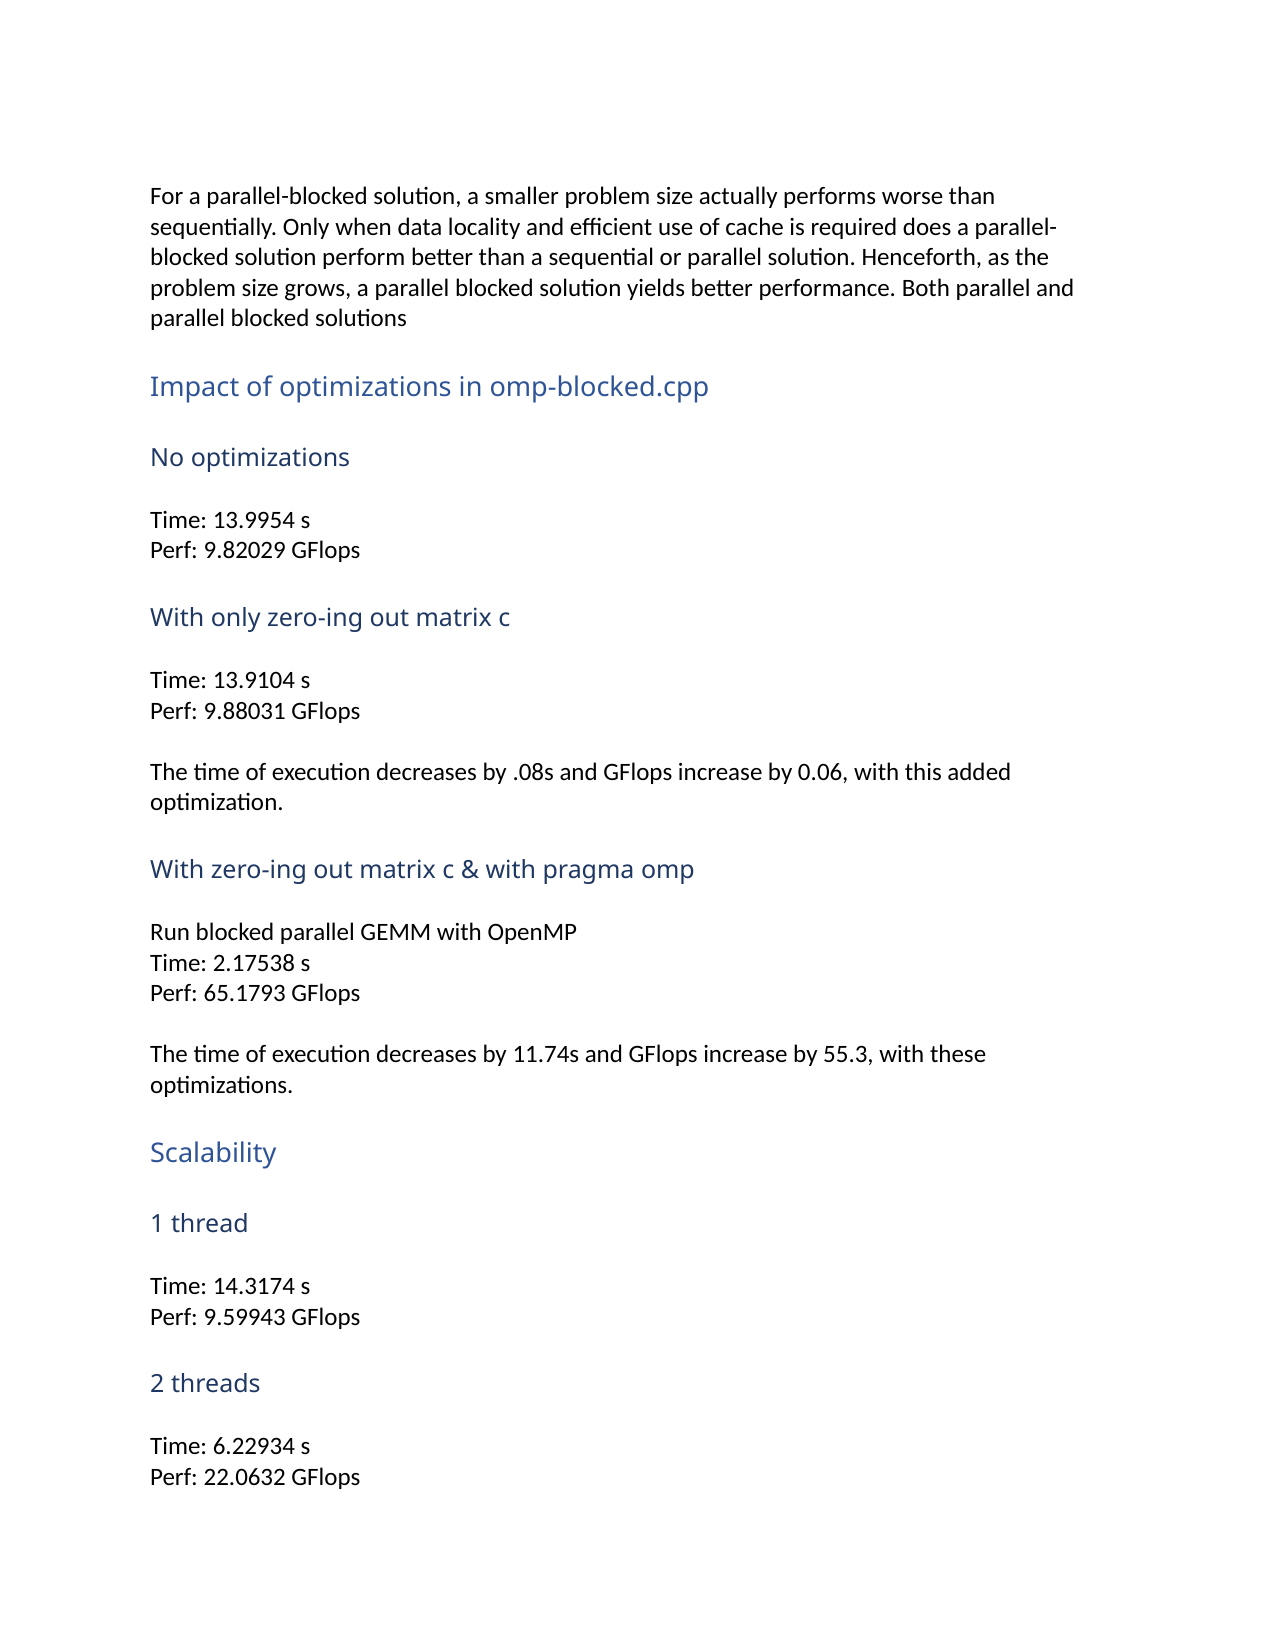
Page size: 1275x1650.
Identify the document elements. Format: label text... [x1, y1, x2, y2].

subtitle 1 thread [150, 1206, 1125, 1239]
text Time: 13.9104 s [150, 664, 1125, 695]
subtitle Impact of optimizations in omp-blocked.cpp [150, 368, 1125, 405]
text Perf: 65.1793 GFlops [150, 977, 1125, 1008]
subtitle 2 threads [150, 1366, 1125, 1400]
text Time: 14.3174 s [150, 1270, 1125, 1301]
subtitle No optimizations [150, 439, 1125, 473]
subtitle With only zero-ing out matrix c [150, 600, 1125, 634]
text Perf: 9.88031 GFlops [150, 695, 1125, 725]
text Perf: 9.82029 GFlops [150, 534, 1125, 565]
text Time: 6.22934 s [150, 1430, 1125, 1461]
text Perf: 9.59943 GFlops [150, 1301, 1125, 1331]
subtitle Scalability [150, 1134, 1125, 1171]
text The time of execution decreases by .08s and GFlops increase by 0.06, with this added optimization. [150, 756, 1125, 817]
subtitle With zero-ing out matrix c & with pragma omp [150, 852, 1125, 886]
text The time of execution decreases by 11.74s and GFlops increase by 55.3, with these optimizations. [150, 1038, 1125, 1099]
text Perf: 22.0632 GFlops [150, 1461, 1125, 1491]
text For a parallel-blocked solution, a smaller problem size actually performs worse than sequentially. Only when data locality and efficient use of cache is required does a parallel-blocked solution perform better than a sequential or parallel solution. Henceforth, as the problem size grows, a parallel blocked solution yields better performance. Both parallel and parallel blocked solutions [150, 181, 1125, 333]
text Time: 2.17538 s [150, 947, 1125, 977]
text Time: 13.9954 s [150, 504, 1125, 534]
text Run blocked parallel GEMM with OpenMP [150, 916, 1125, 947]
